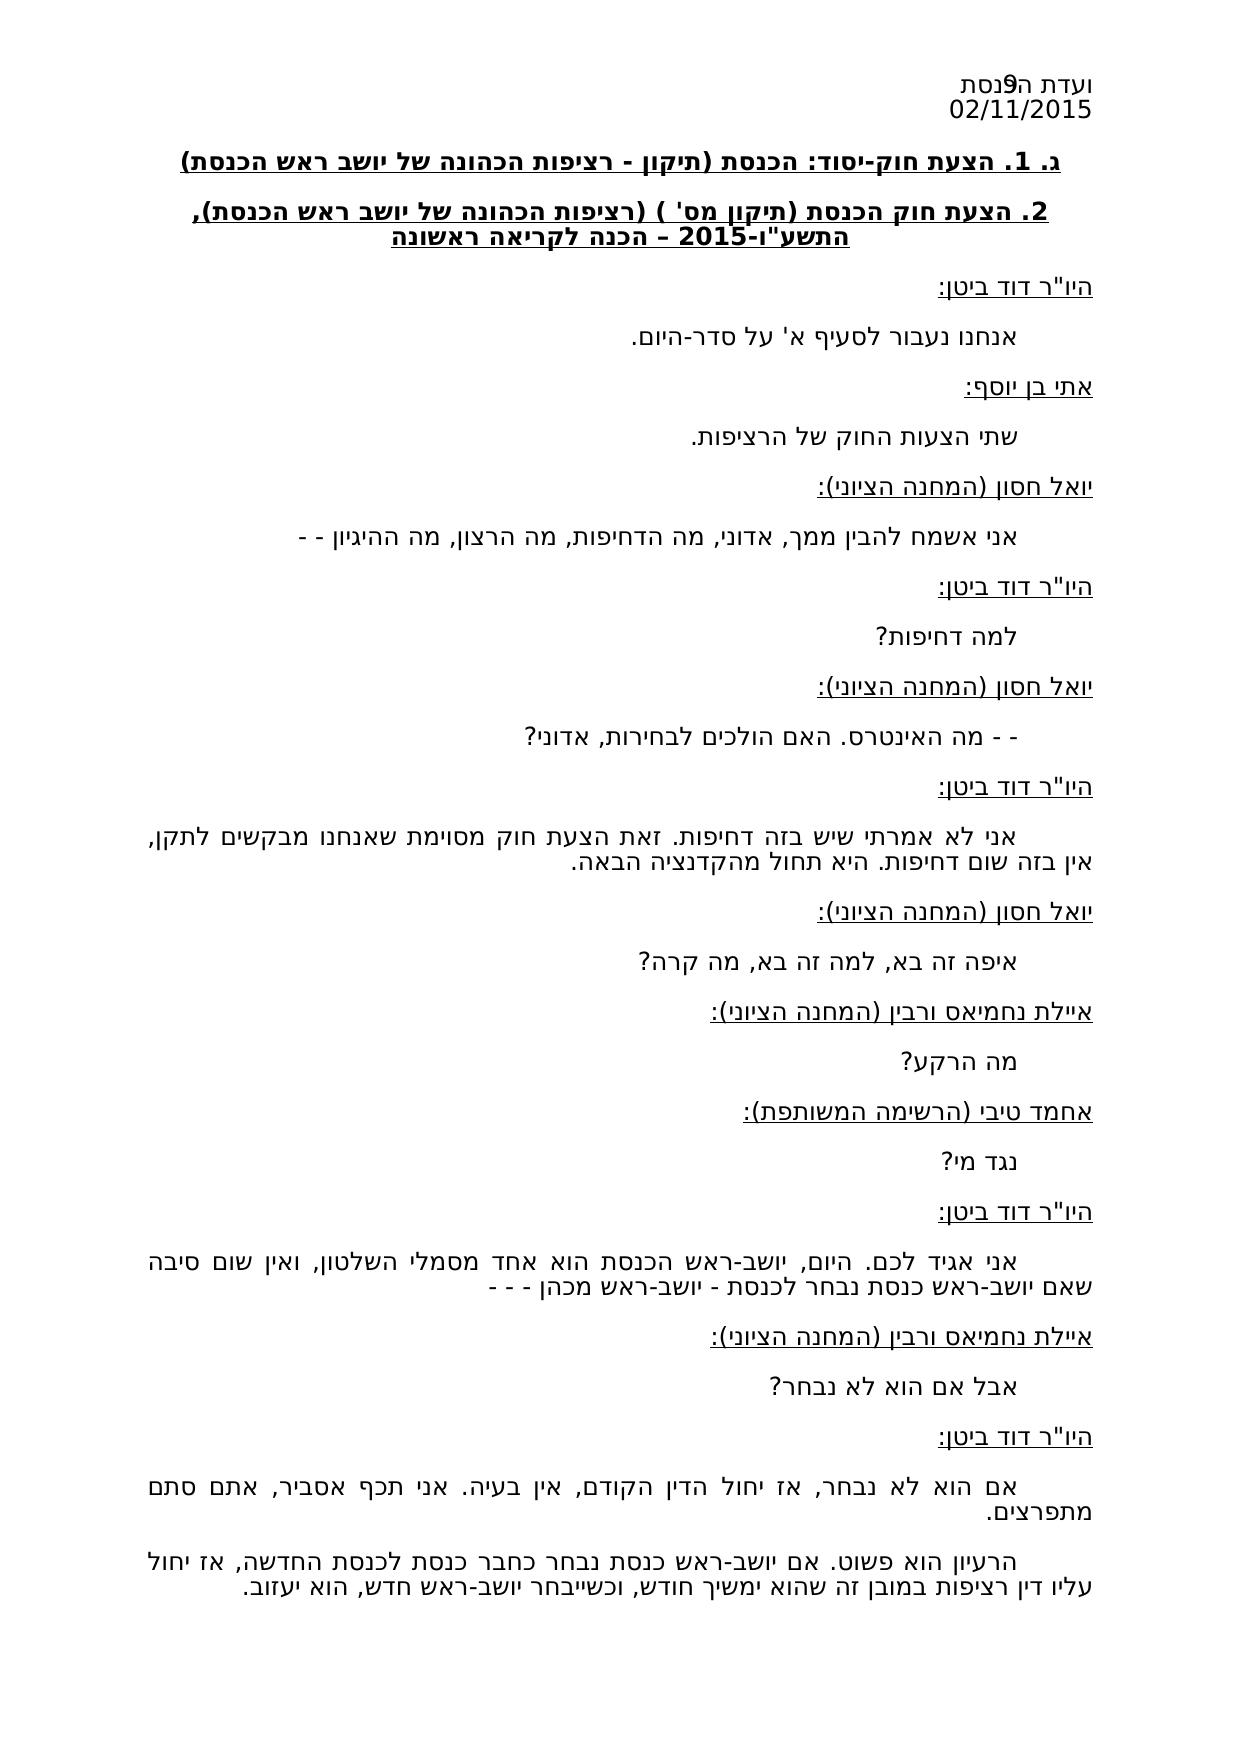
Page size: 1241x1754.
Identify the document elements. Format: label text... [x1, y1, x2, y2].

text מה הרקע? [147, 1050, 1093, 1075]
text נגד מי? [147, 1150, 1093, 1175]
text היו"ר דוד ביטן: [147, 1425, 1093, 1450]
text אתי בן יוסף: [147, 375, 1093, 400]
text אם הוא לא נבחר, אז יחול הדין הקודם, אין בעיה. אני תכף אסביר, אתם סתם מתפרצים. [147, 1475, 1093, 1525]
text אנחנו נעבור לסעיף א' על סדר-היום. [147, 325, 1093, 350]
text אבל אם הוא לא נבחר? [147, 1375, 1093, 1400]
text אחמד טיבי (הרשימה המשותפת): [147, 1100, 1093, 1125]
text למה דחיפות? [147, 625, 1093, 650]
text אני אגיד לכם. היום, יושב-ראש הכנסת הוא אחד מסמלי השלטון, ואין שום סיבה שאם יושב-ראש כנסת נבחר לכנסת - יושב-ראש מכהן - - - [147, 1250, 1093, 1300]
text היו"ר דוד ביטן: [147, 575, 1093, 600]
text - - מה האינטרס. האם הולכים לבחירות, אדוני? [147, 725, 1093, 750]
text אני אשמח להבין ממך, אדוני, מה הדחיפות, מה הרצון, מה ההיגיון - - [147, 525, 1093, 550]
text היו"ר דוד ביטן: [147, 775, 1093, 800]
text יואל חסון (המחנה הציוני): [147, 675, 1093, 700]
text אני לא אמרתי שיש בזה דחיפות. זאת הצעת חוק מסוימת שאנחנו מבקשים לתקן, אין בזה שום דחיפות. היא תחול מהקדנציה הבאה. [147, 825, 1093, 875]
text יואל חסון (המחנה הציוני): [147, 475, 1093, 500]
text ג. 1. הצעת חוק-יסוד: הכנסת (תיקון - רציפות הכהונה של יושב ראש הכנסת) [147, 150, 1093, 175]
text איפה זה בא, למה זה בא, מה קרה? [147, 950, 1093, 975]
text 2. הצעת חוק הכנסת (תיקון מס' ) (רציפות הכהונה של יושב ראש הכנסת), התשע"ו-2015 – הכנה לקריאה ראשונה [147, 200, 1093, 250]
text יואל חסון (המחנה הציוני): [147, 900, 1093, 925]
text היו"ר דוד ביטן: [147, 1200, 1093, 1225]
text איילת נחמיאס ורבין (המחנה הציוני): [147, 1000, 1093, 1025]
text איילת נחמיאס ורבין (המחנה הציוני): [147, 1325, 1093, 1350]
text הרעיון הוא פשוט. אם יושב-ראש כנסת נבחר כחבר כנסת לכנסת החדשה, אז יחול עליו דין רציפות במובן זה שהוא ימשיך חודש, וכשייבחר יושב-ראש חדש, הוא יעזוב. [147, 1550, 1093, 1600]
text שתי הצעות החוק של הרציפות. [147, 425, 1093, 450]
text היו"ר דוד ביטן: [147, 275, 1093, 300]
